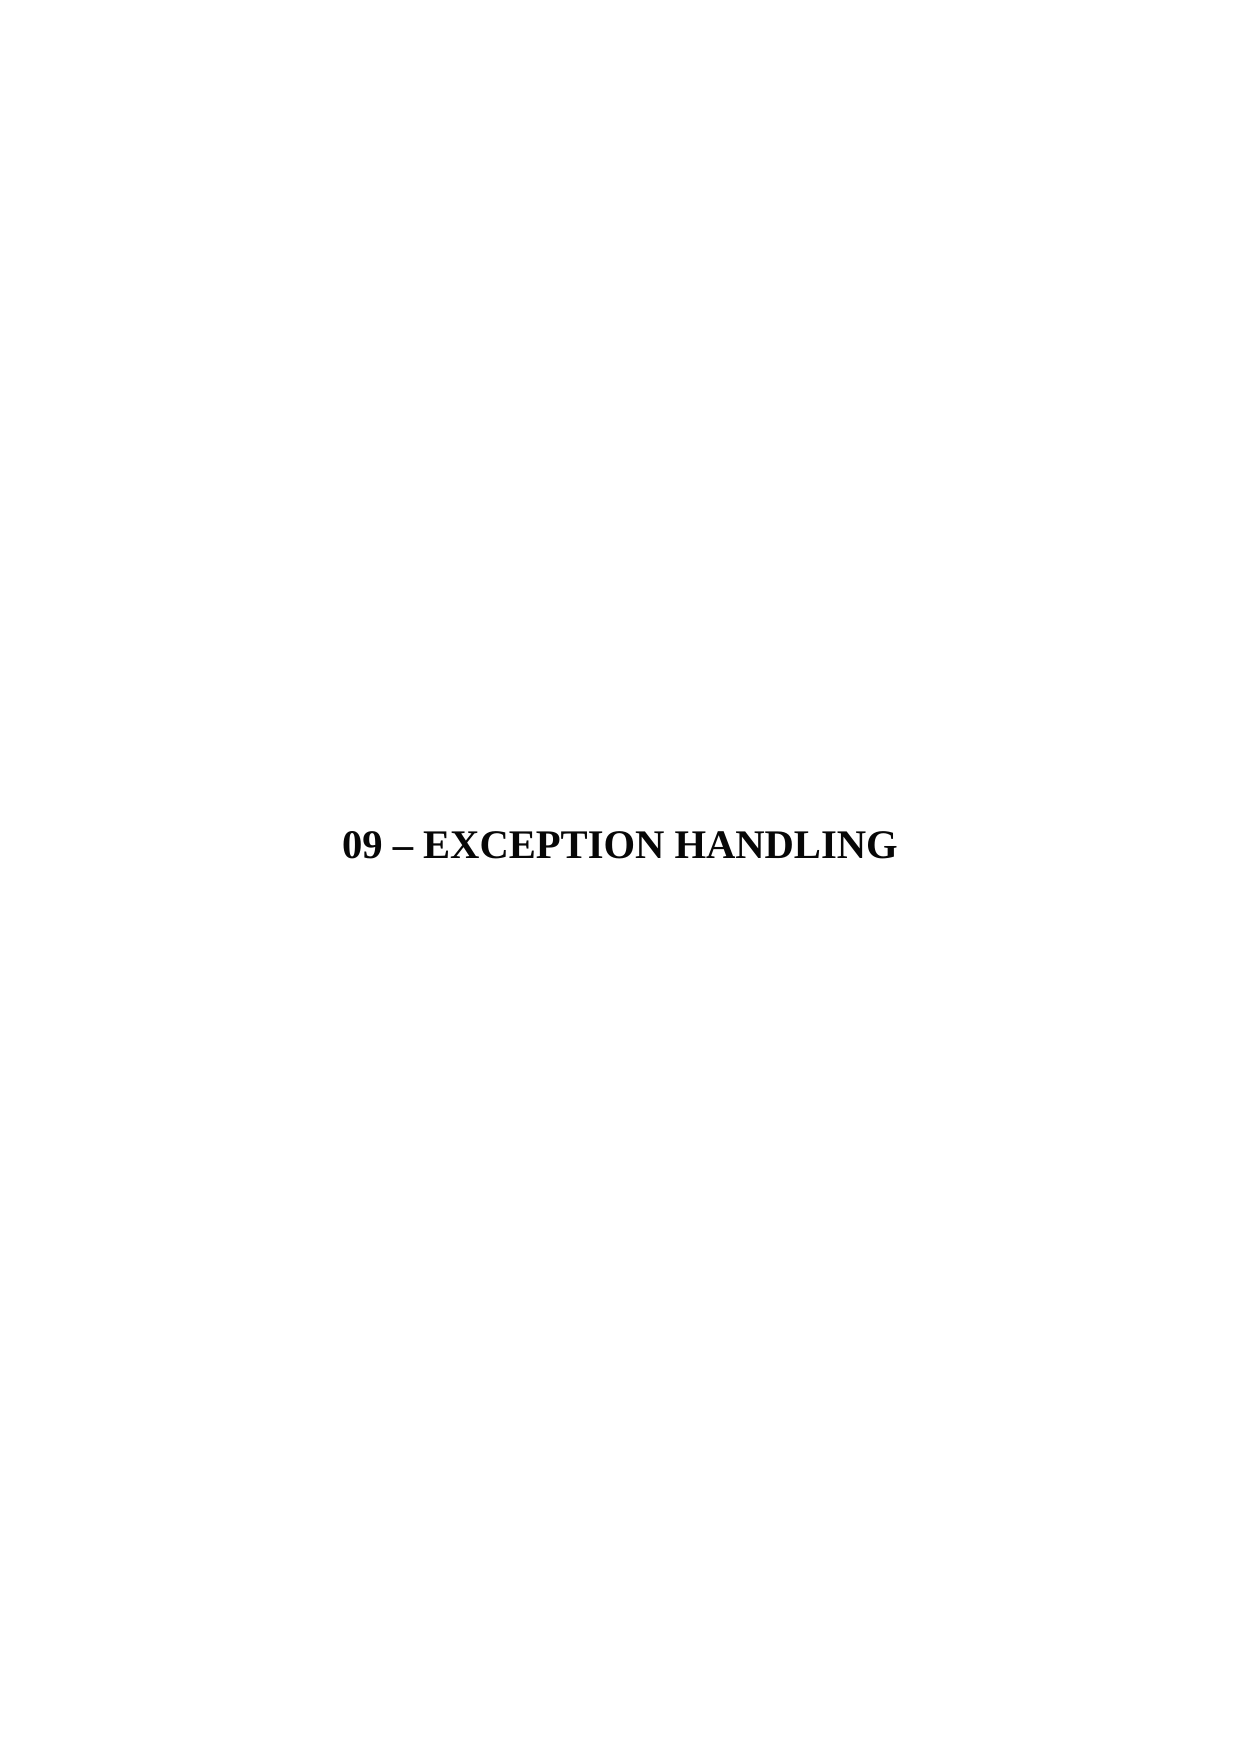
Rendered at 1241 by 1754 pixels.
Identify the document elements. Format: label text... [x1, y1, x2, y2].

text 09 – EXCEPTION HANDLING [150, 821, 1090, 868]
